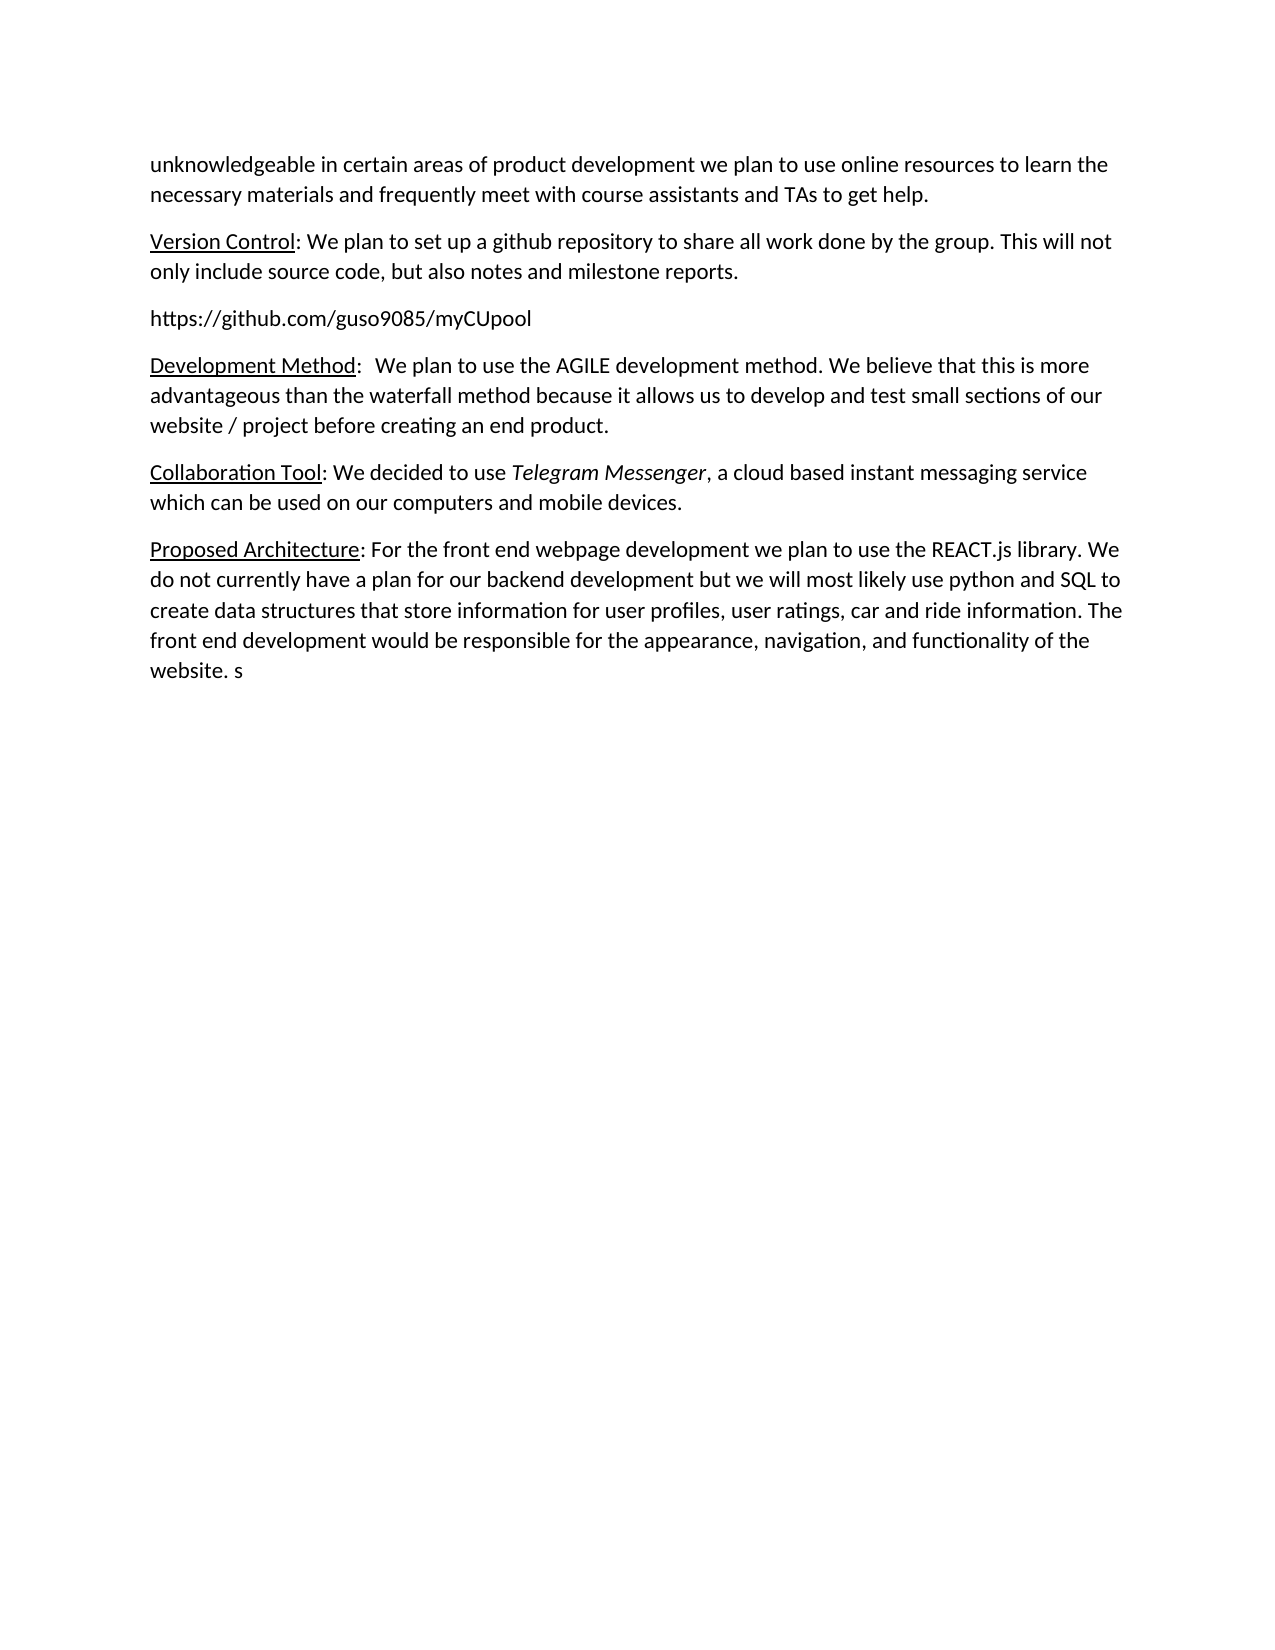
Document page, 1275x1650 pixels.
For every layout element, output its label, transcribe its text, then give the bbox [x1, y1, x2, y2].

text https://github.com/guso9085/myCUpool [150, 304, 1125, 332]
text Collaboration Tool: We decided to use Telegram Messenger, a cloud based instant messaging service which can be used on our computers and mobile devices. [150, 458, 1125, 517]
text Development Method: We plan to use the AGILE development method. We believe that this is more advantageous than the waterfall method because it allows us to develop and test small sections of our website / project before creating an end product. [150, 351, 1125, 439]
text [150, 150, 1125, 208]
text Version Control: We plan to set up a github repository to share all work done by the group. This will not only include source code, but also notes and milestone reports. [150, 227, 1125, 285]
text Proposed Architecture: For the front end webpage development we plan to use the REACT.js library. We do not currently have a plan for our backend development but we will most likely use python and SQL to create data structures that store information for user profiles, user ratings, car and ride information. The front end development would be responsible for the appearance, navigation, and functionality of the website. s [150, 535, 1125, 684]
